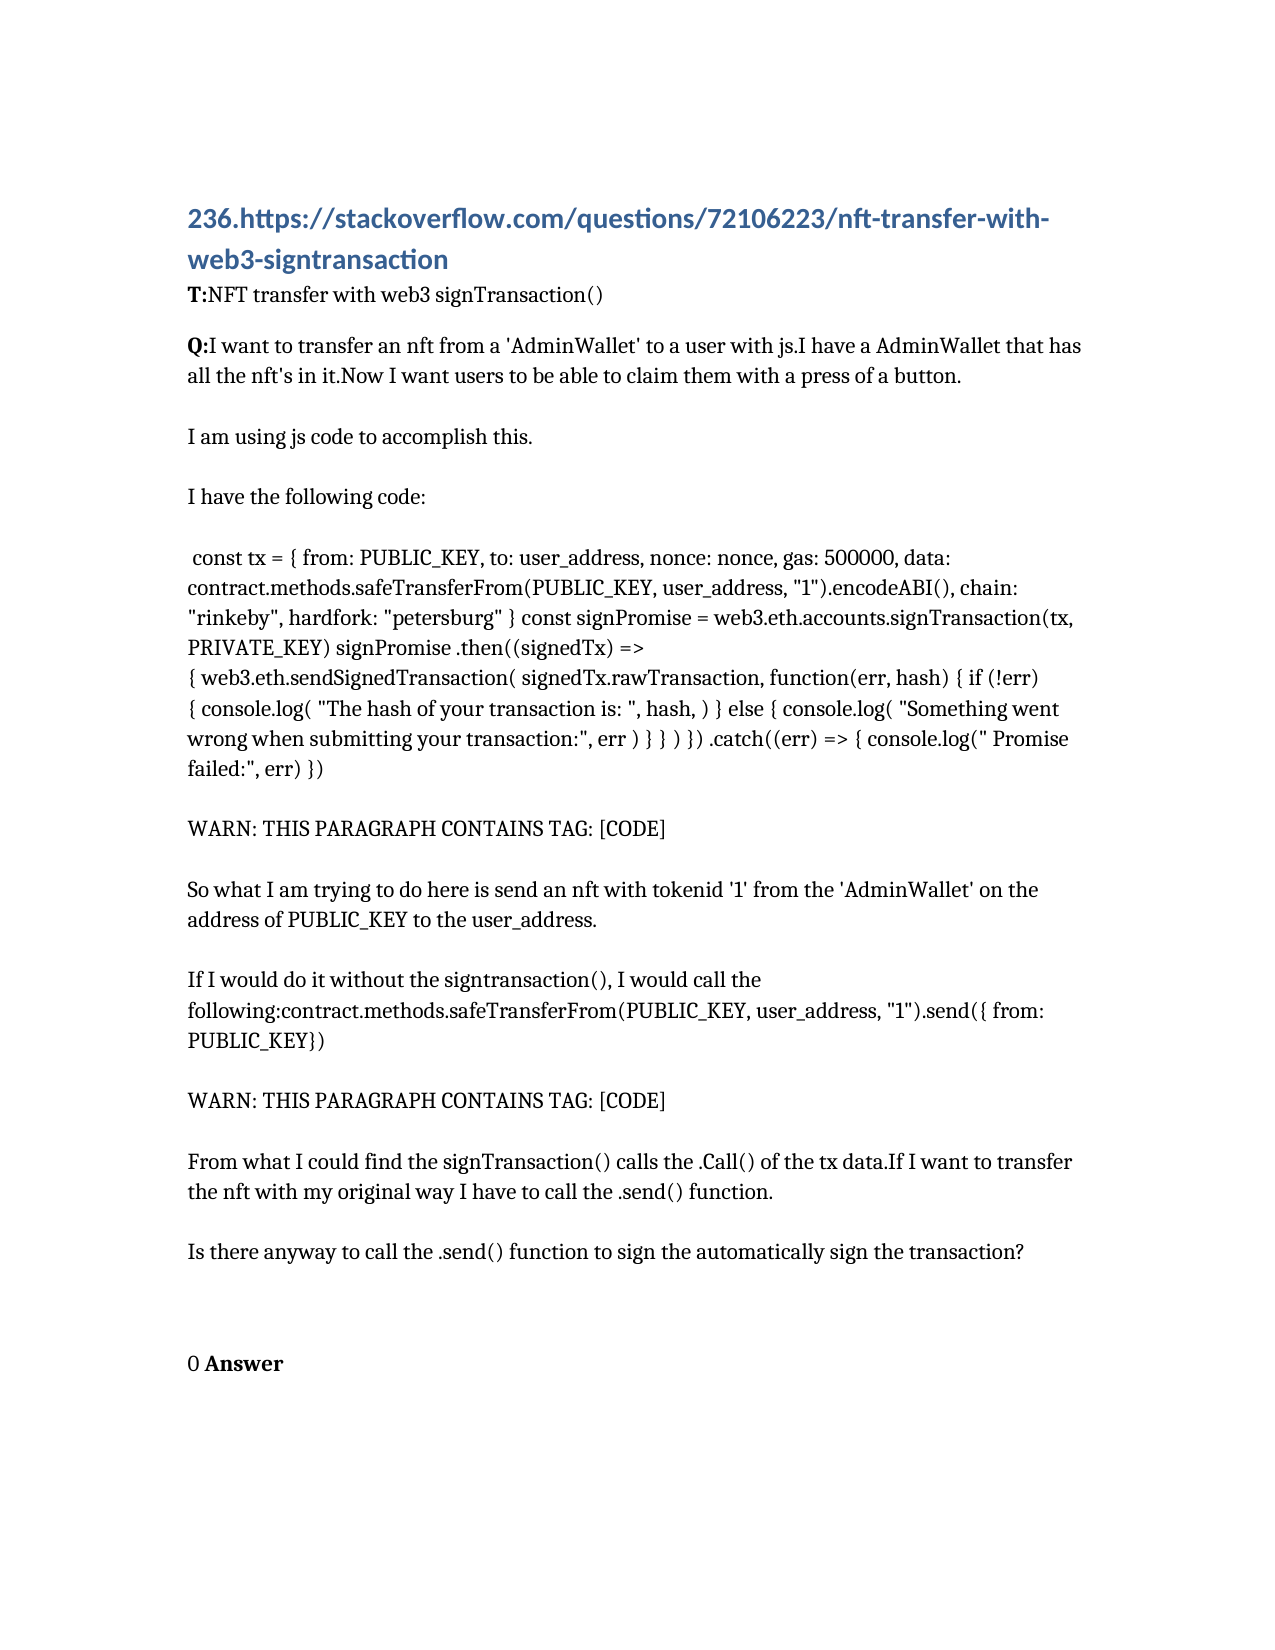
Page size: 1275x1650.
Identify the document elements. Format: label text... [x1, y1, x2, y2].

subtitle 236.https://stackoverflow.com/questions/72106223/nft-transfer-with-web3-signtransaction [187, 200, 1087, 277]
text Q:I want to transfer an nft from a 'AdminWallet' to a user with js.I have a AdminWallet that has all the nft's in it.Now I want users to be able to claim them with a press of a button. I am using js code to accomplish this. I have the following code: const tx = { from: PUBLIC_KEY, to: user_address, nonce: nonce, gas: 500000, data: contract.methods.safeTransferFrom(PUBLIC_KEY, user_address, "1").encodeABI(), chain: "rinkeby", hardfork: "petersburg" } const signPromise = web3.eth.accounts.signTransaction(tx, PRIVATE_KEY) signPromise .then((signedTx) => { web3.eth.sendSignedTransaction( signedTx.rawTransaction, function(err, hash) { if (!err) { console.log( "The hash of your transaction is: ", hash, ) } else { console.log( "Something went wrong when submitting your transaction:", err ) } } ) }) .catch((err) => { console.log(" Promise failed:", err) }) WARN: THIS PARAGRAPH CONTAINS TAG: [CODE] So what I am trying to do here is send an nft with tokenid '1' from the 'AdminWallet' on the address of PUBLIC_KEY to the user_address. If I would do it without the signtransaction(), I would call the following:contract.methods.safeTransferFrom(PUBLIC_KEY, user_address, "1").send({ from: PUBLIC_KEY}) WARN: THIS PARAGRAPH CONTAINS TAG: [CODE] From what I could find the signTransaction() calls the .Call() of the tx data.If I want to transfer the nft with my original way I have to call the .send() function. Is there anyway to call the .send() function to sign the automatically sign the transaction? [187, 333, 1087, 1326]
text T:NFT transfer with web3 signTransaction() [187, 282, 1087, 308]
text 0 Answer [187, 1351, 1087, 1377]
